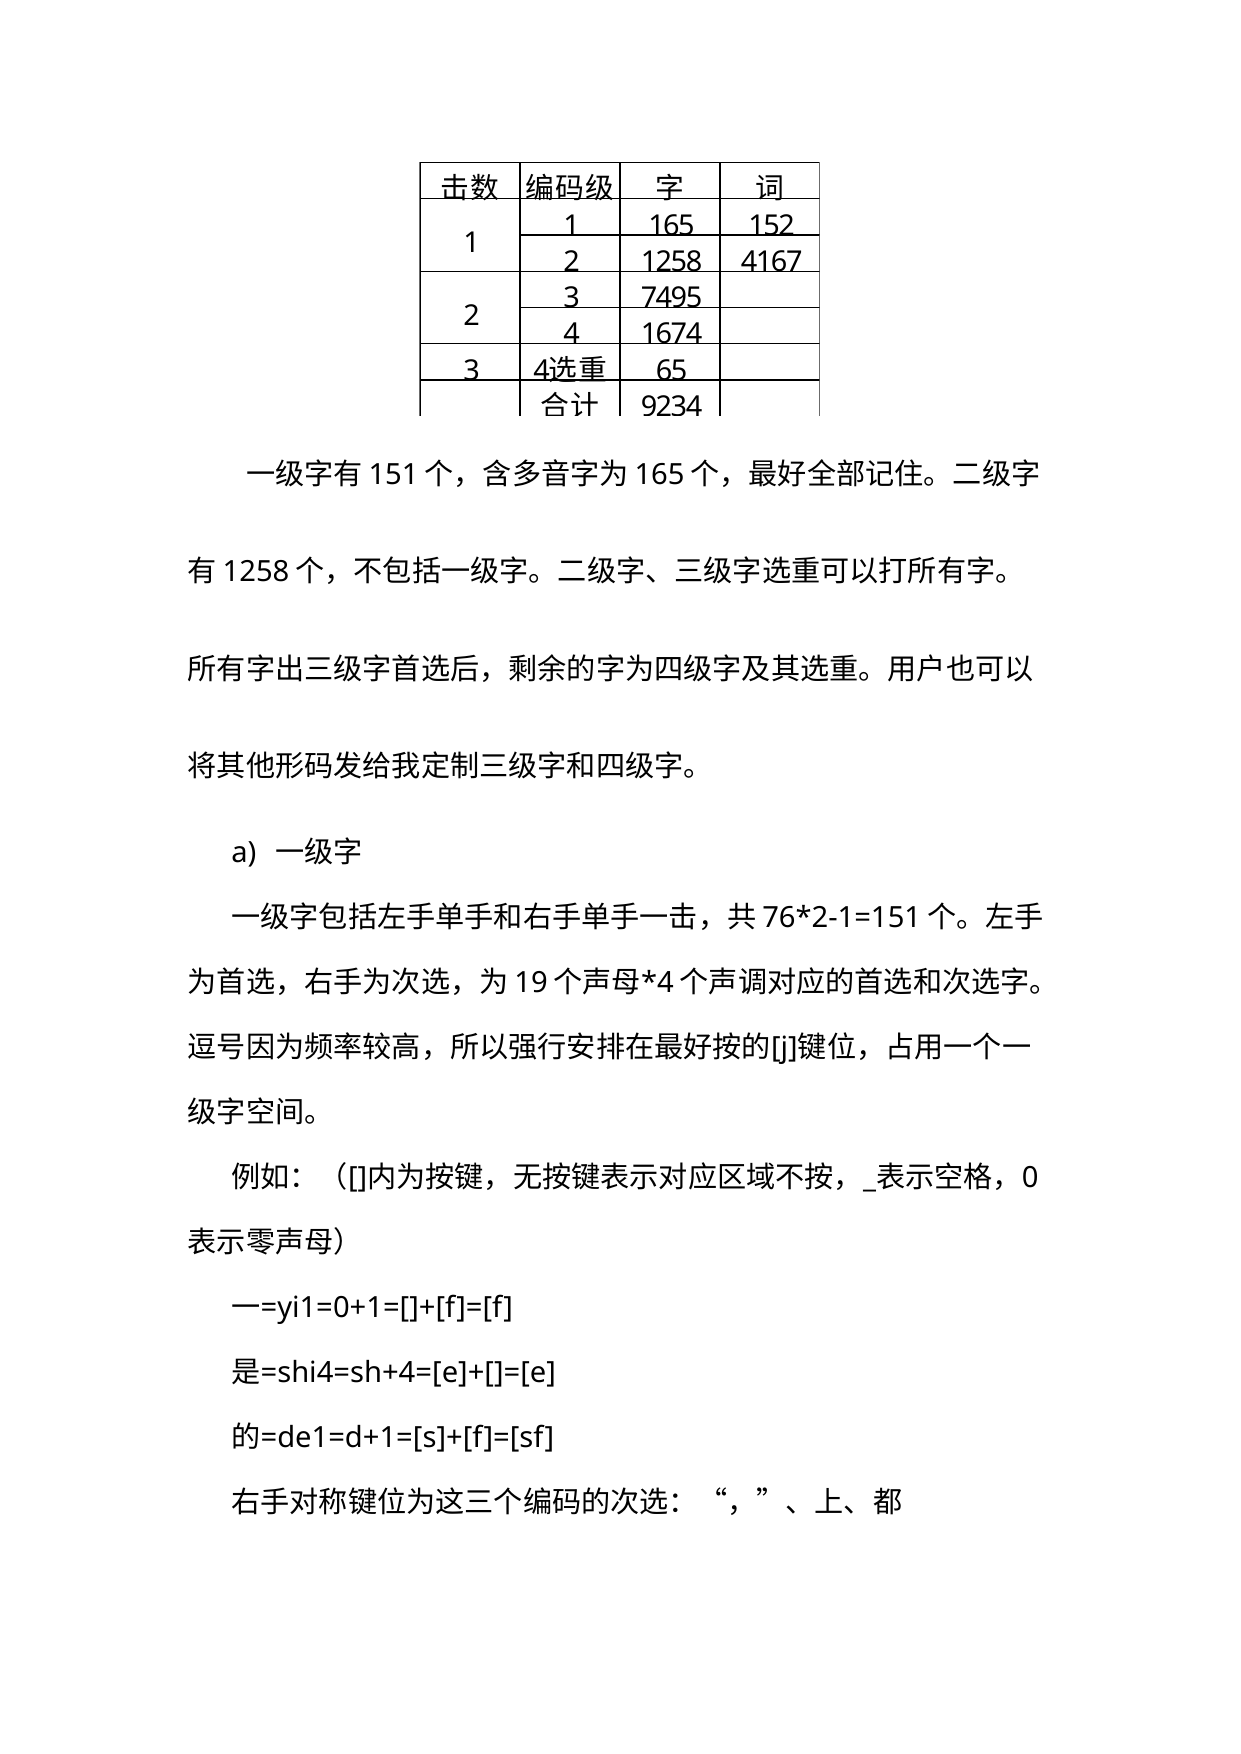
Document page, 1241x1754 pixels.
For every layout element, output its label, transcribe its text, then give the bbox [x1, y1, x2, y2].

list 一级字 [231, 818, 1053, 883]
text 一级字包括左手单手和右手单手一击，共76*2-1=151个。左手为首选，右手为次选，为19个声母*4个声调对应的首选和次选字。逗号因为频率较高，所以强行安排在最好按的[j]键位，占用一个一级字空间。 [187, 883, 1053, 1143]
text 一级字有151个，含多音字为165个，最好全部记住。二级字有1258个，不包括一级字。二级字、三级字选重可以打所有字。所有字出三级字首选后，剩余的字为四级字及其选重。用户也可以将其他形码发给我定制三级字和四级字。 [187, 439, 1053, 796]
text 例如：（[]内为按键，无按键表示对应区域不按，_表示空格，0表示零声母） [187, 1143, 1053, 1273]
text 一=yi1=0+1=[]+[f]=[f] [187, 1273, 1053, 1338]
text 是=shi4=sh+4=[e]+[]=[e] [187, 1338, 1053, 1403]
text 的=de1=d+1=[s]+[f]=[sf] [187, 1403, 1053, 1468]
text 右手对称键位为这三个编码的次选：“，”、上、都 [187, 1468, 1053, 1533]
